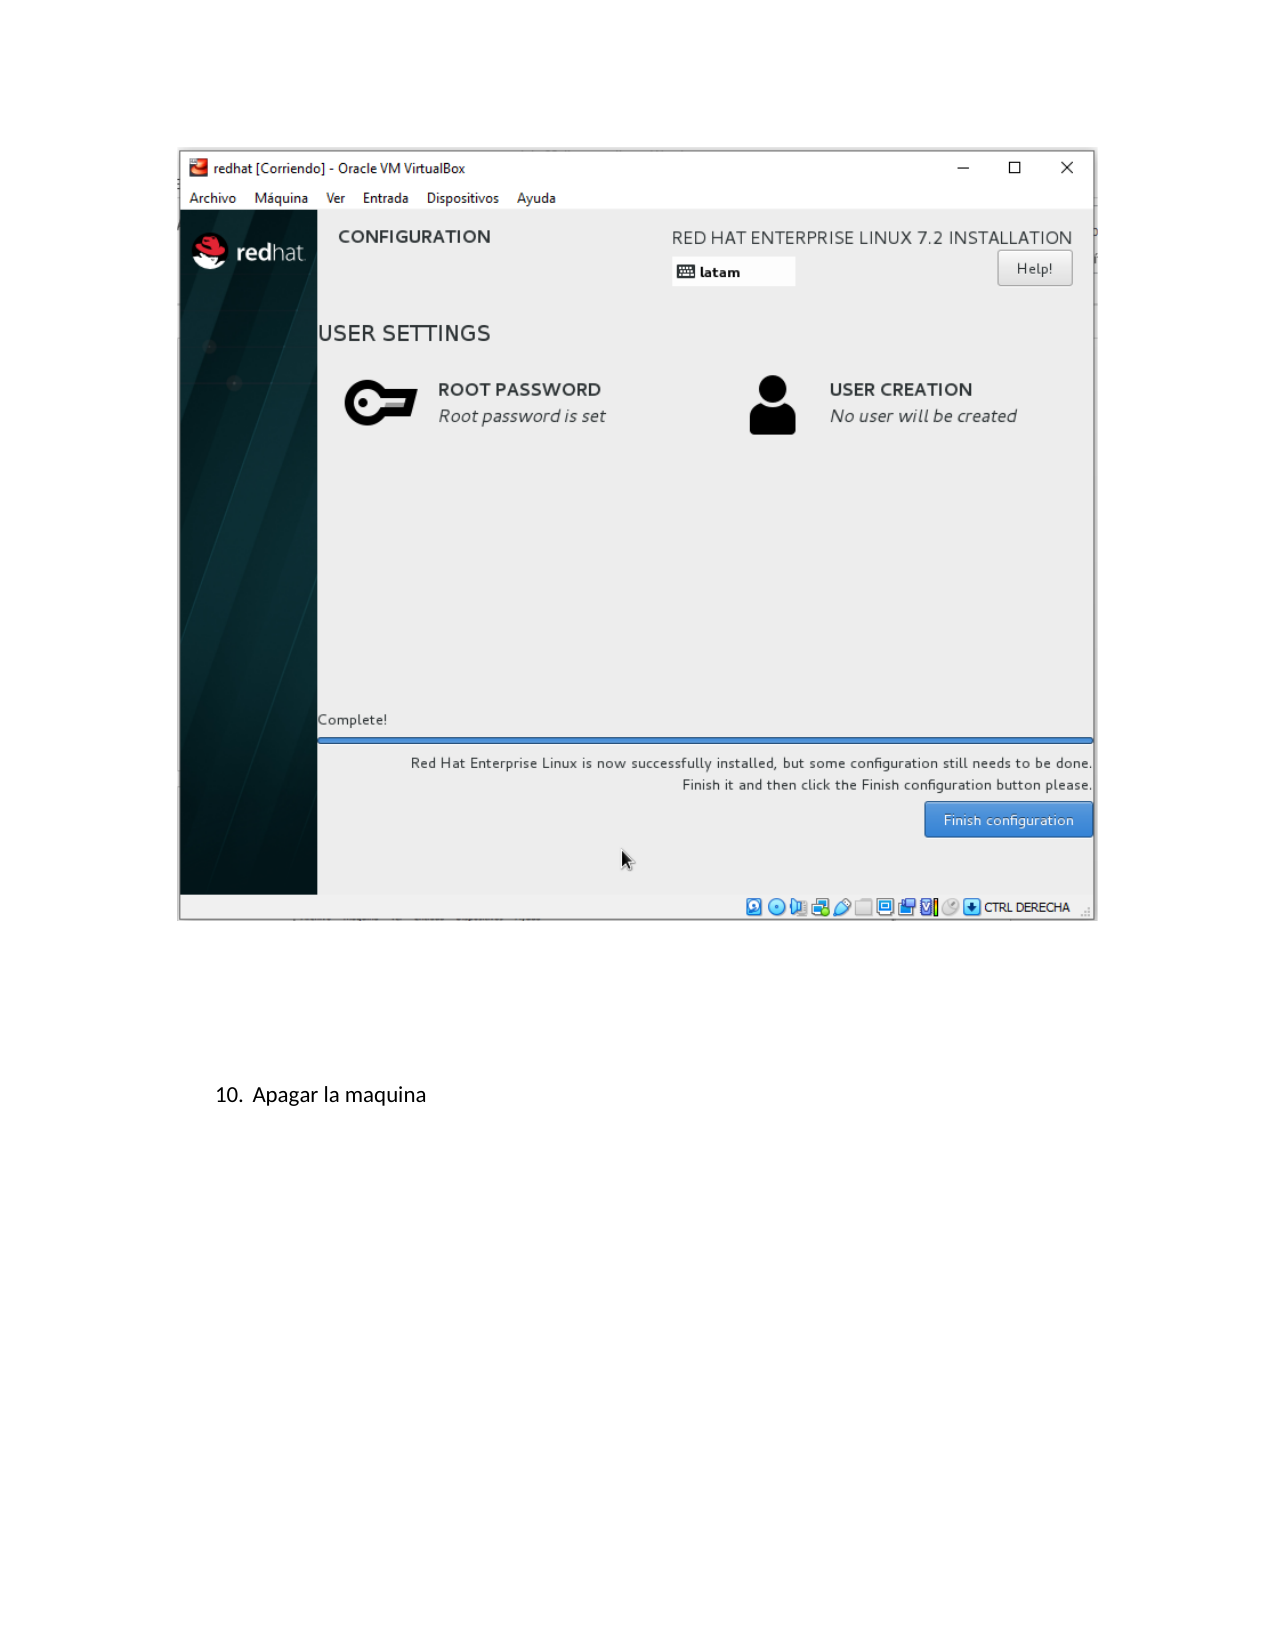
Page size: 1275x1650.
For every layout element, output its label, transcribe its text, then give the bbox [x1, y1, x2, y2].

picture [177, 147, 1098, 921]
list Apagar la maquina [215, 1081, 1098, 1108]
